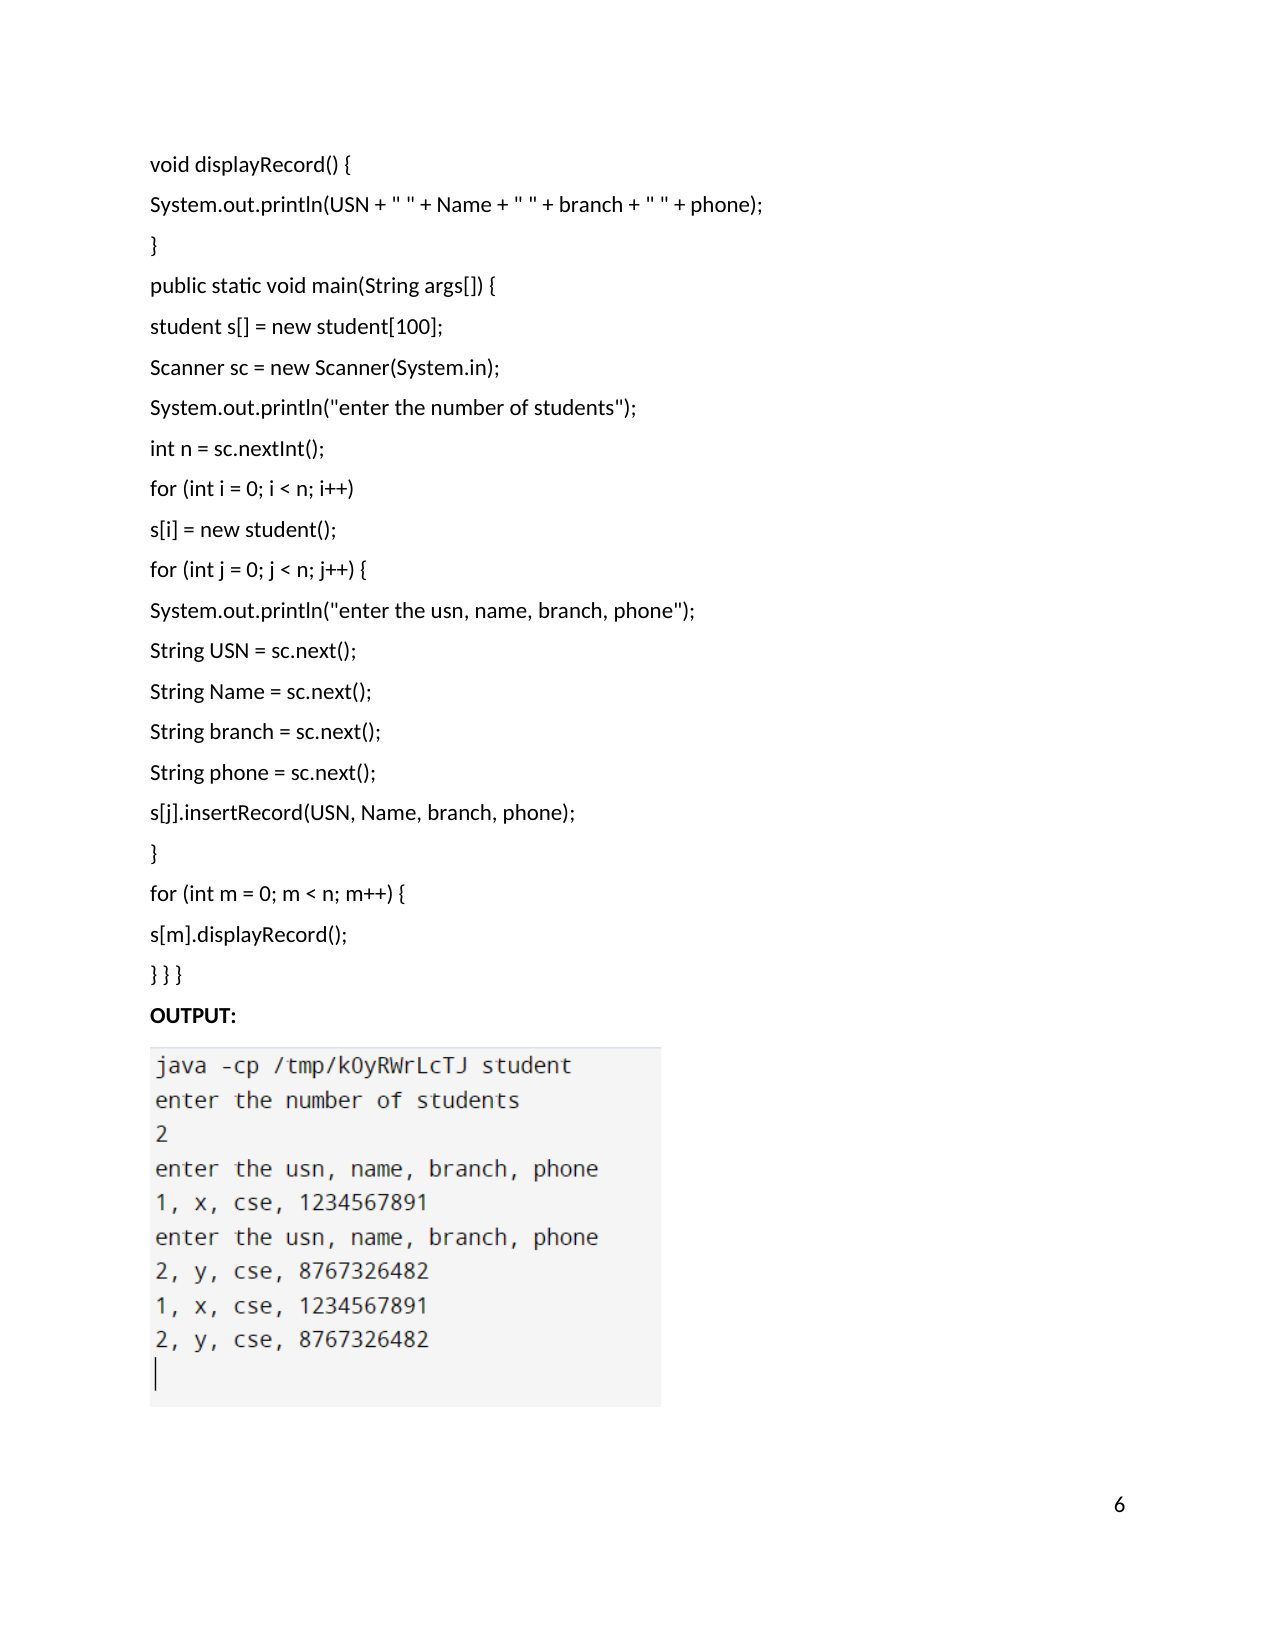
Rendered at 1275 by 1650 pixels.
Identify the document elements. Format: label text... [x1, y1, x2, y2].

text for (int i = 0; i < n; i++) [150, 474, 1125, 502]
text } [150, 231, 1125, 259]
text s[j].insertRecord(USN, Name, branch, phone); [150, 798, 1125, 826]
text public static void main(String args[]) { [150, 272, 1125, 299]
text } } } [150, 960, 1125, 988]
text String branch = sc.next(); [150, 717, 1125, 745]
text s[m].displayRecord(); [150, 920, 1125, 948]
text for (int m = 0; m < n; m++) { [150, 879, 1125, 907]
text student s[] = new student[100]; [150, 312, 1125, 340]
text } [150, 839, 1125, 867]
text Scanner sc = new Scanner(System.in); [150, 353, 1125, 381]
text System.out.println(USN + " " + Name + " " + branch + " " + phone); [150, 191, 1125, 218]
text String Name = sc.next(); [150, 677, 1125, 705]
text s[i] = new student(); [150, 515, 1125, 543]
text int n = sc.nextInt(); [150, 434, 1125, 462]
text System.out.println("enter the usn, name, branch, phone"); [150, 596, 1125, 624]
text String USN = sc.next(); [150, 636, 1125, 664]
text void displayRecord() { [150, 150, 1125, 178]
text OUTPUT: [150, 1001, 1125, 1029]
text System.out.println("enter the number of students"); [150, 393, 1125, 421]
text for (int j = 0; j < n; j++) { [150, 555, 1125, 583]
picture [150, 1041, 662, 1407]
text String phone = sc.next(); [150, 758, 1125, 786]
